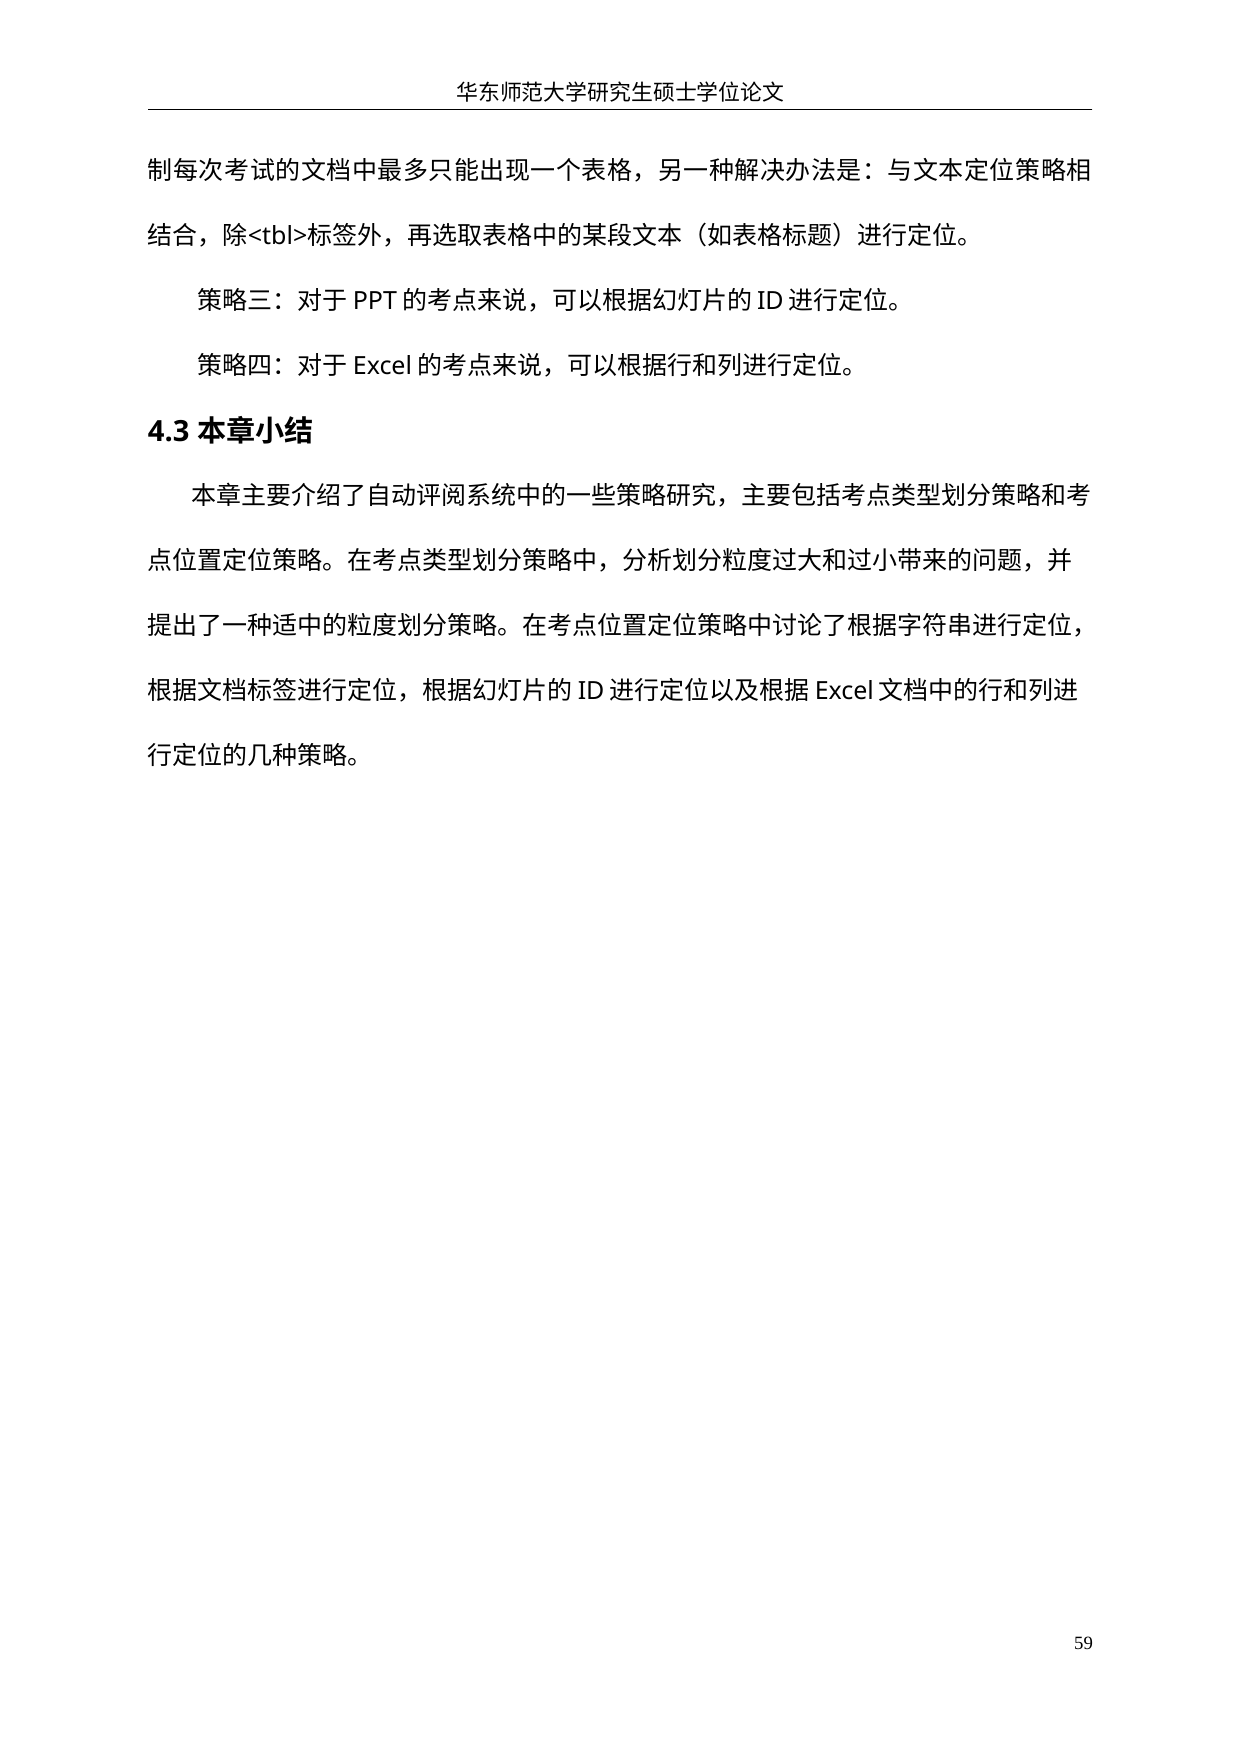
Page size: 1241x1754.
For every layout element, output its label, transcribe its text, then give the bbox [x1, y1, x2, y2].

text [148, 136, 1092, 266]
list 本章小结 [148, 396, 1092, 461]
text 本章主要介绍了自动评阅系统中的一些策略研究，主要包括考点类型划分策略和考点位置定位策略。在考点类型划分策略中，分析划分粒度过大和过小带来的问题，并提出了一种适中的粒度划分策略。在考点位置定位策略中讨论了根据字符串进行定位，根据文档标签进行定位，根据幻灯片的ID进行定位以及根据Excel文档中的行和列进行定位的几种策略。 [148, 461, 1092, 786]
text 策略三：对于PPT的考点来说，可以根据幻灯片的ID进行定位。 [148, 266, 1092, 331]
text 策略四：对于Excel的考点来说，可以根据行和列进行定位。 [148, 331, 1092, 396]
